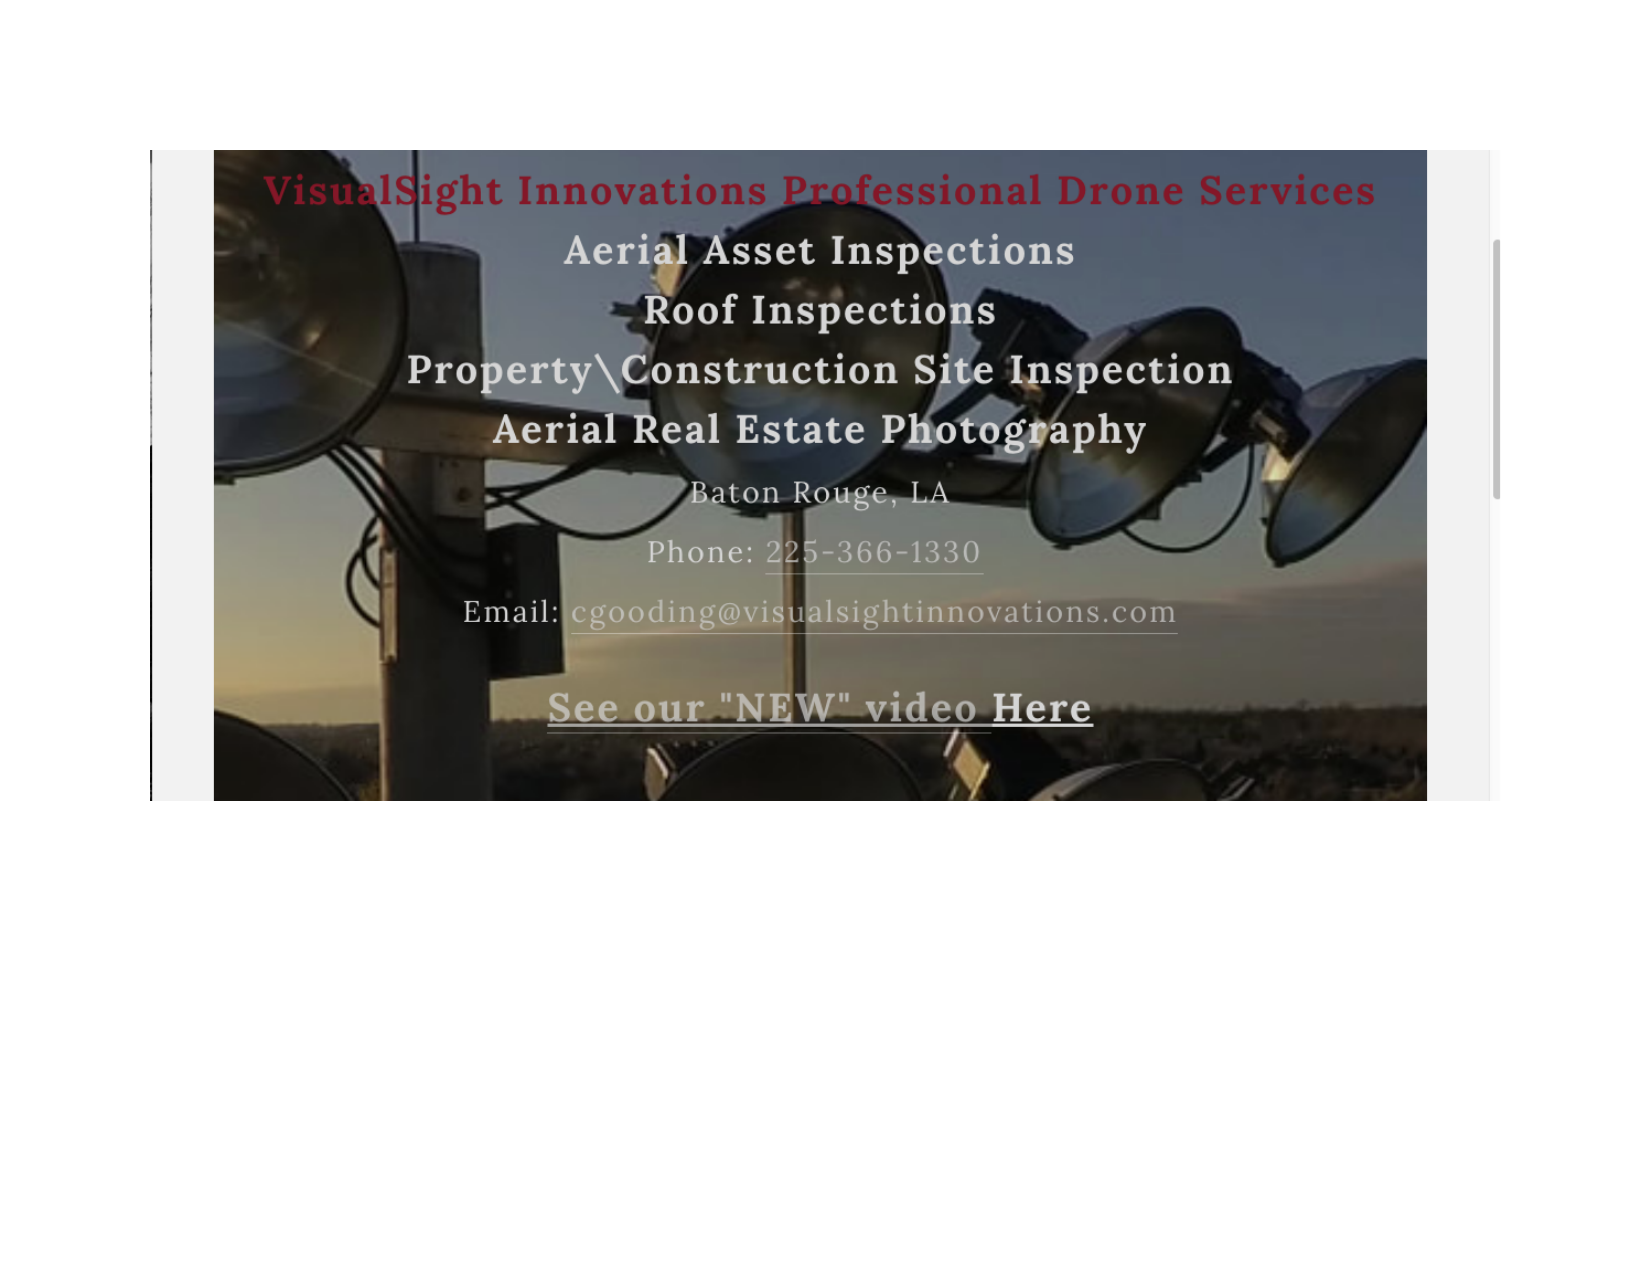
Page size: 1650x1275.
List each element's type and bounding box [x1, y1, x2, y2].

picture [150, 150, 1500, 801]
